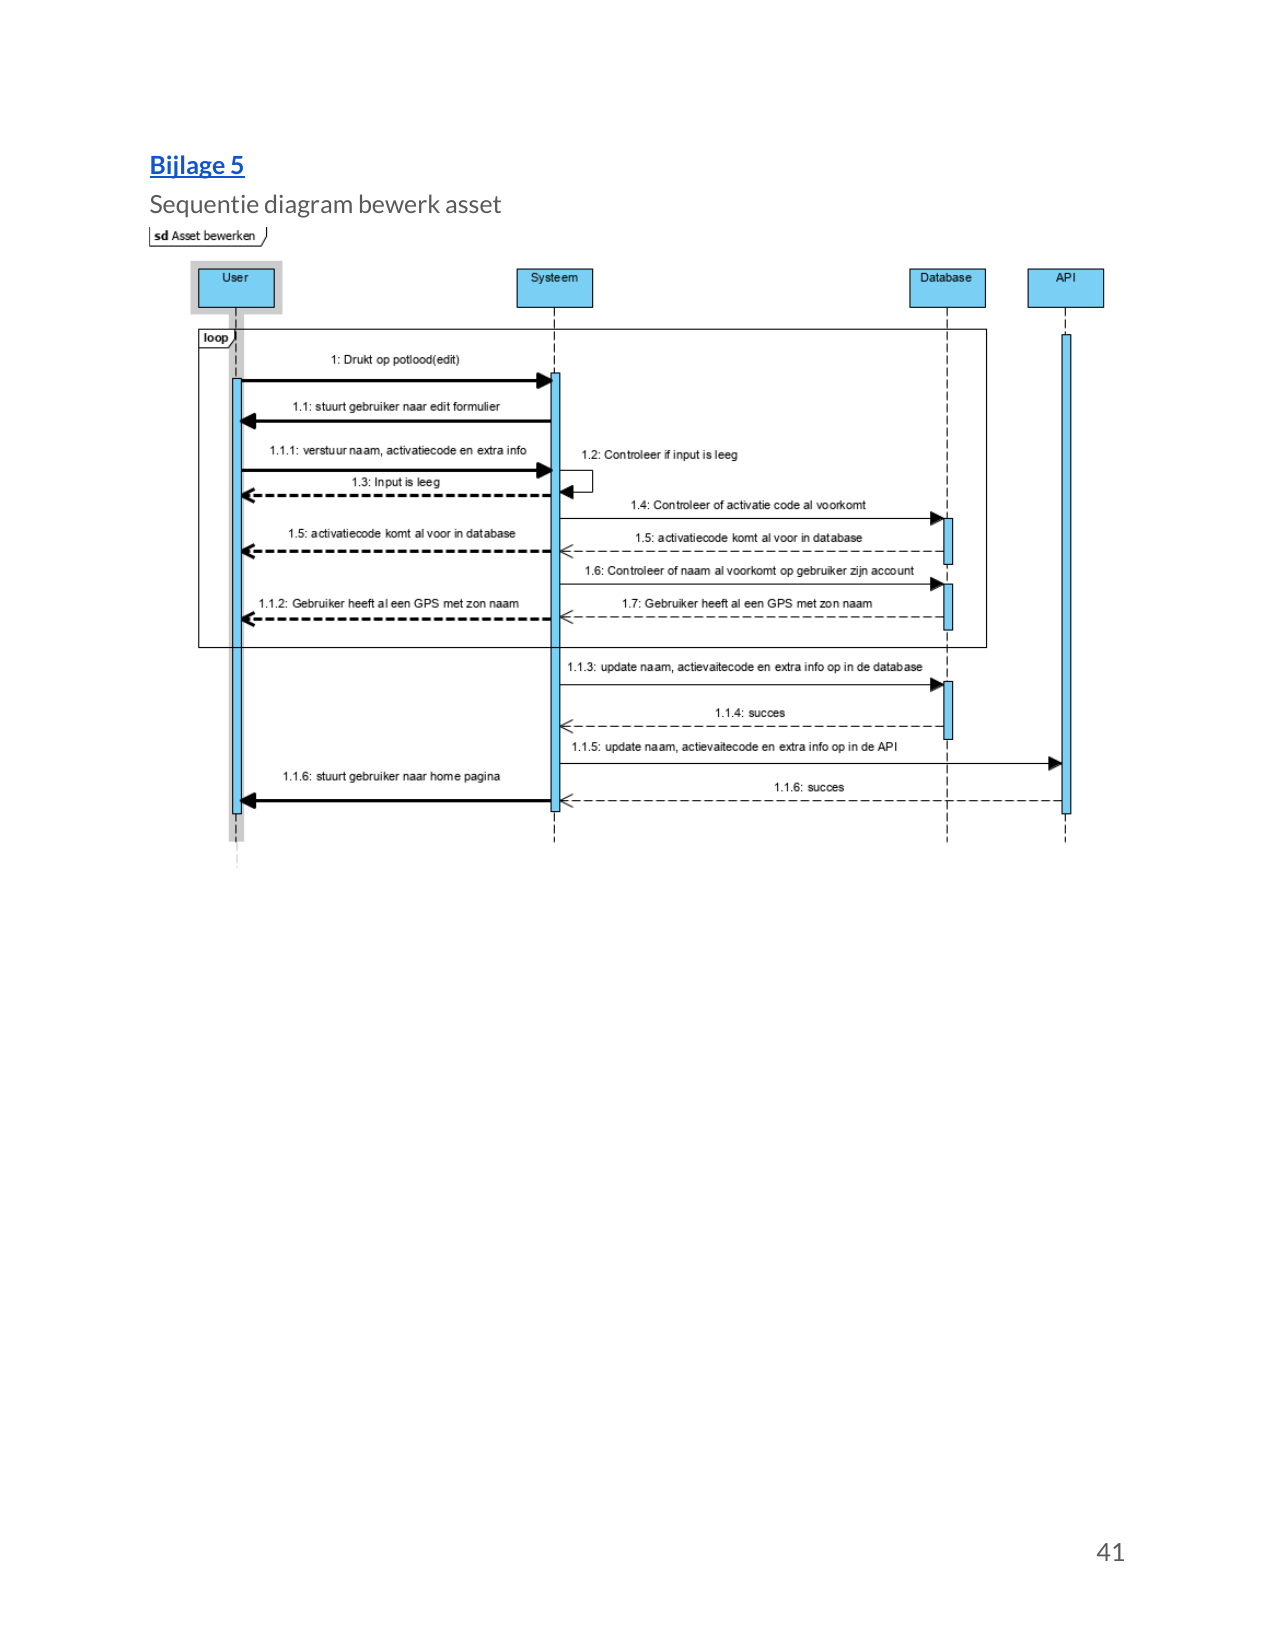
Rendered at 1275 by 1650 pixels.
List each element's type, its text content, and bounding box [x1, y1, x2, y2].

text Sequentie diagram bewerk asset [149, 189, 1125, 219]
subtitle Bijlage 5 [149, 150, 1125, 180]
picture [149, 227, 1125, 868]
